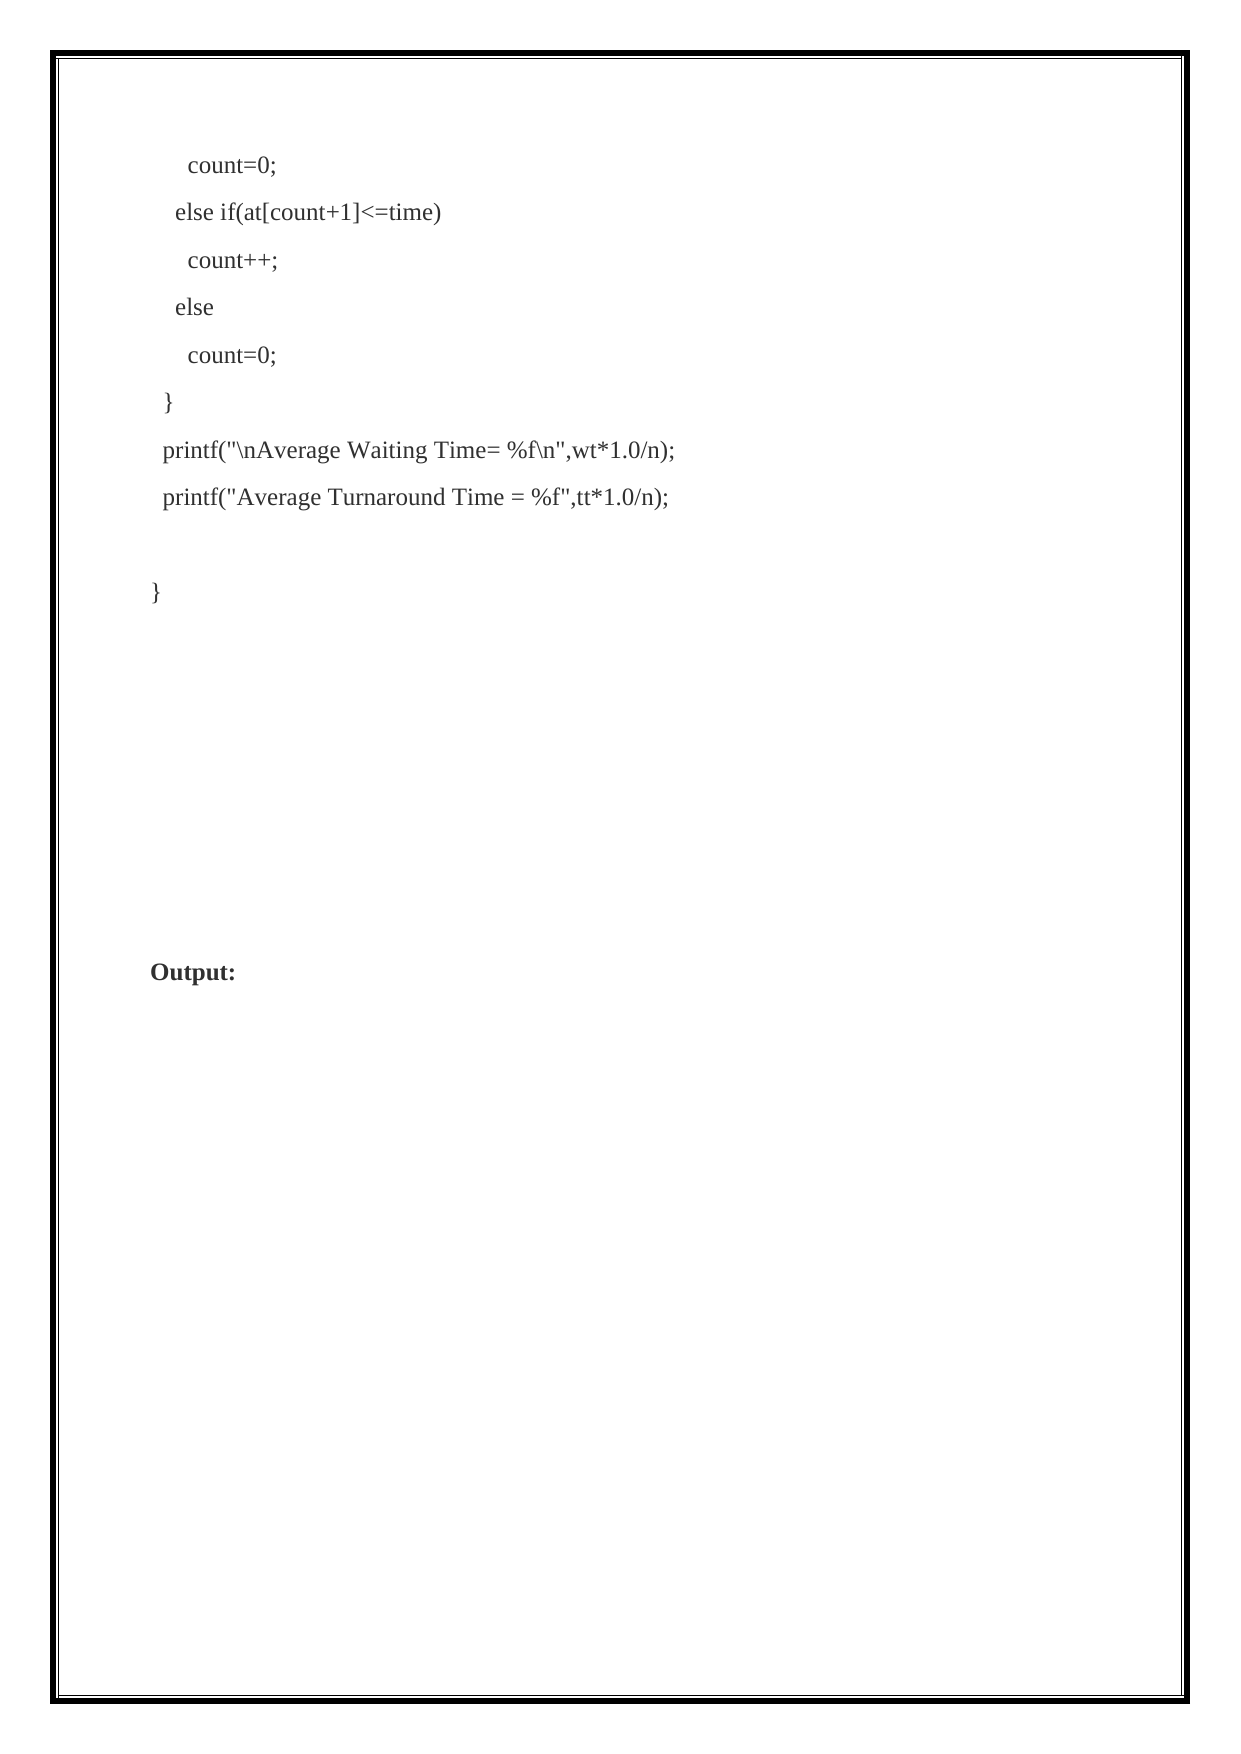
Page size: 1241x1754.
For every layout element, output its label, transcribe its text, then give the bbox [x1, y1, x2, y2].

text else [150, 292, 1090, 321]
text count=0; [150, 340, 1090, 369]
text printf("\nAverage Waiting Time= %f\n",wt*1.0/n); [150, 435, 1090, 464]
text } [150, 577, 1090, 606]
text Output: [150, 957, 1090, 986]
text } [150, 387, 1090, 416]
text count++; [150, 245, 1090, 274]
text printf("Average Turnaround Time = %f",tt*1.0/n); [150, 482, 1090, 511]
text count=0; [150, 150, 1090, 179]
text else if(at[count+1]<=time) [150, 197, 1090, 226]
